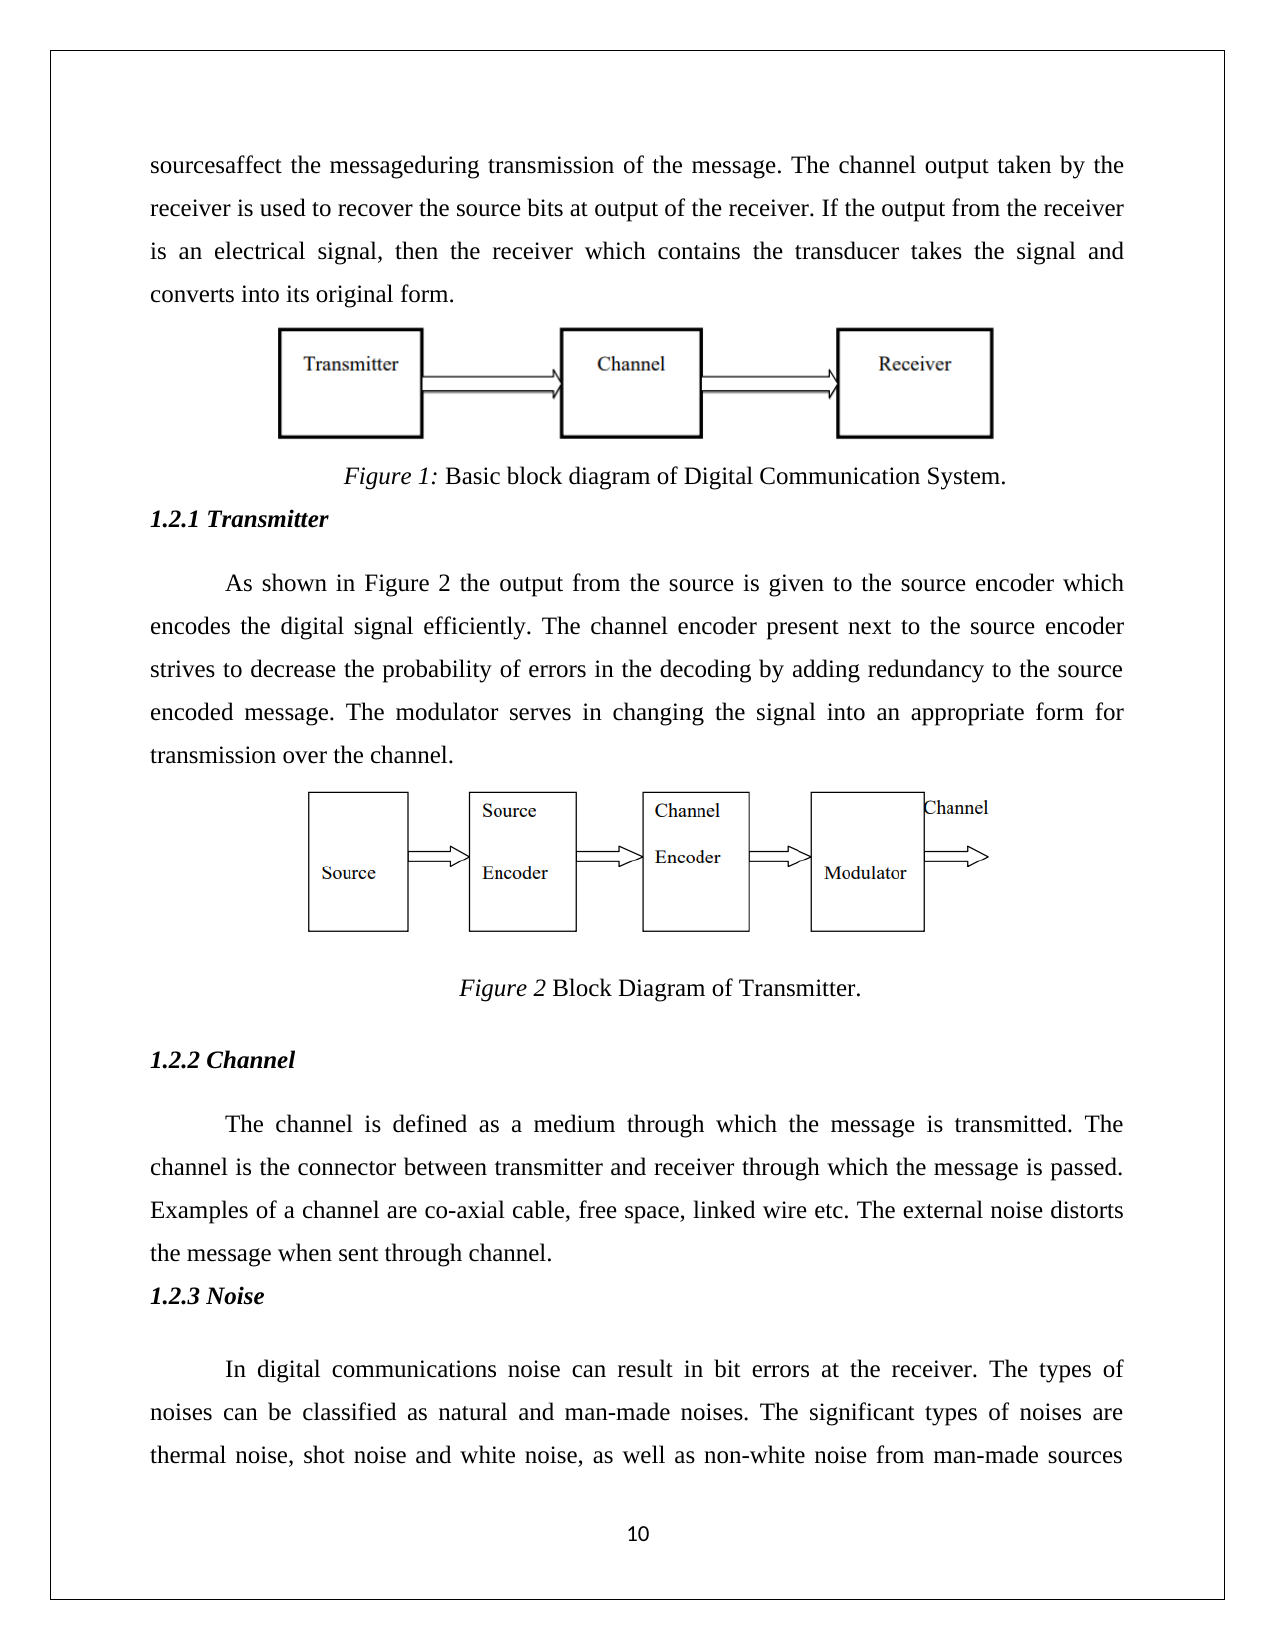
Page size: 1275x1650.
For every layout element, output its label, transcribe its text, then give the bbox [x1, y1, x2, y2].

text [150, 1354, 1125, 1469]
picture [300, 783, 998, 938]
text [150, 150, 1125, 308]
text Figure 1: Basic block diagram of Digital Communication System. [150, 461, 1125, 489]
text Figure 2 Block Diagram of Transmitter. [196, 973, 1125, 1001]
picture [273, 322, 1002, 447]
text The channel is defined as a medium through which the message is transmitted. The channel is the connector between transmitter and receiver through which the message is passed. Examples of a channel are co-axial cable, free space, linked wire etc. The external noise distorts the message when sent through channel. [150, 1109, 1125, 1267]
text 1.2.3 Noise [150, 1281, 1125, 1310]
text As shown in Figure 2 the output from the source is given to the source encoder which encodes the digital signal efficiently. The channel encoder present next to the source encoder strives to decrease the probability of errors in the decoding by adding redundancy to the source encoded message. The modulator serves in changing the signal into an appropriate form for transmission over the channel. [150, 568, 1125, 769]
text 1.2.1 Transmitter [150, 504, 1125, 533]
text 1.2.2 Channel [150, 1045, 1125, 1074]
